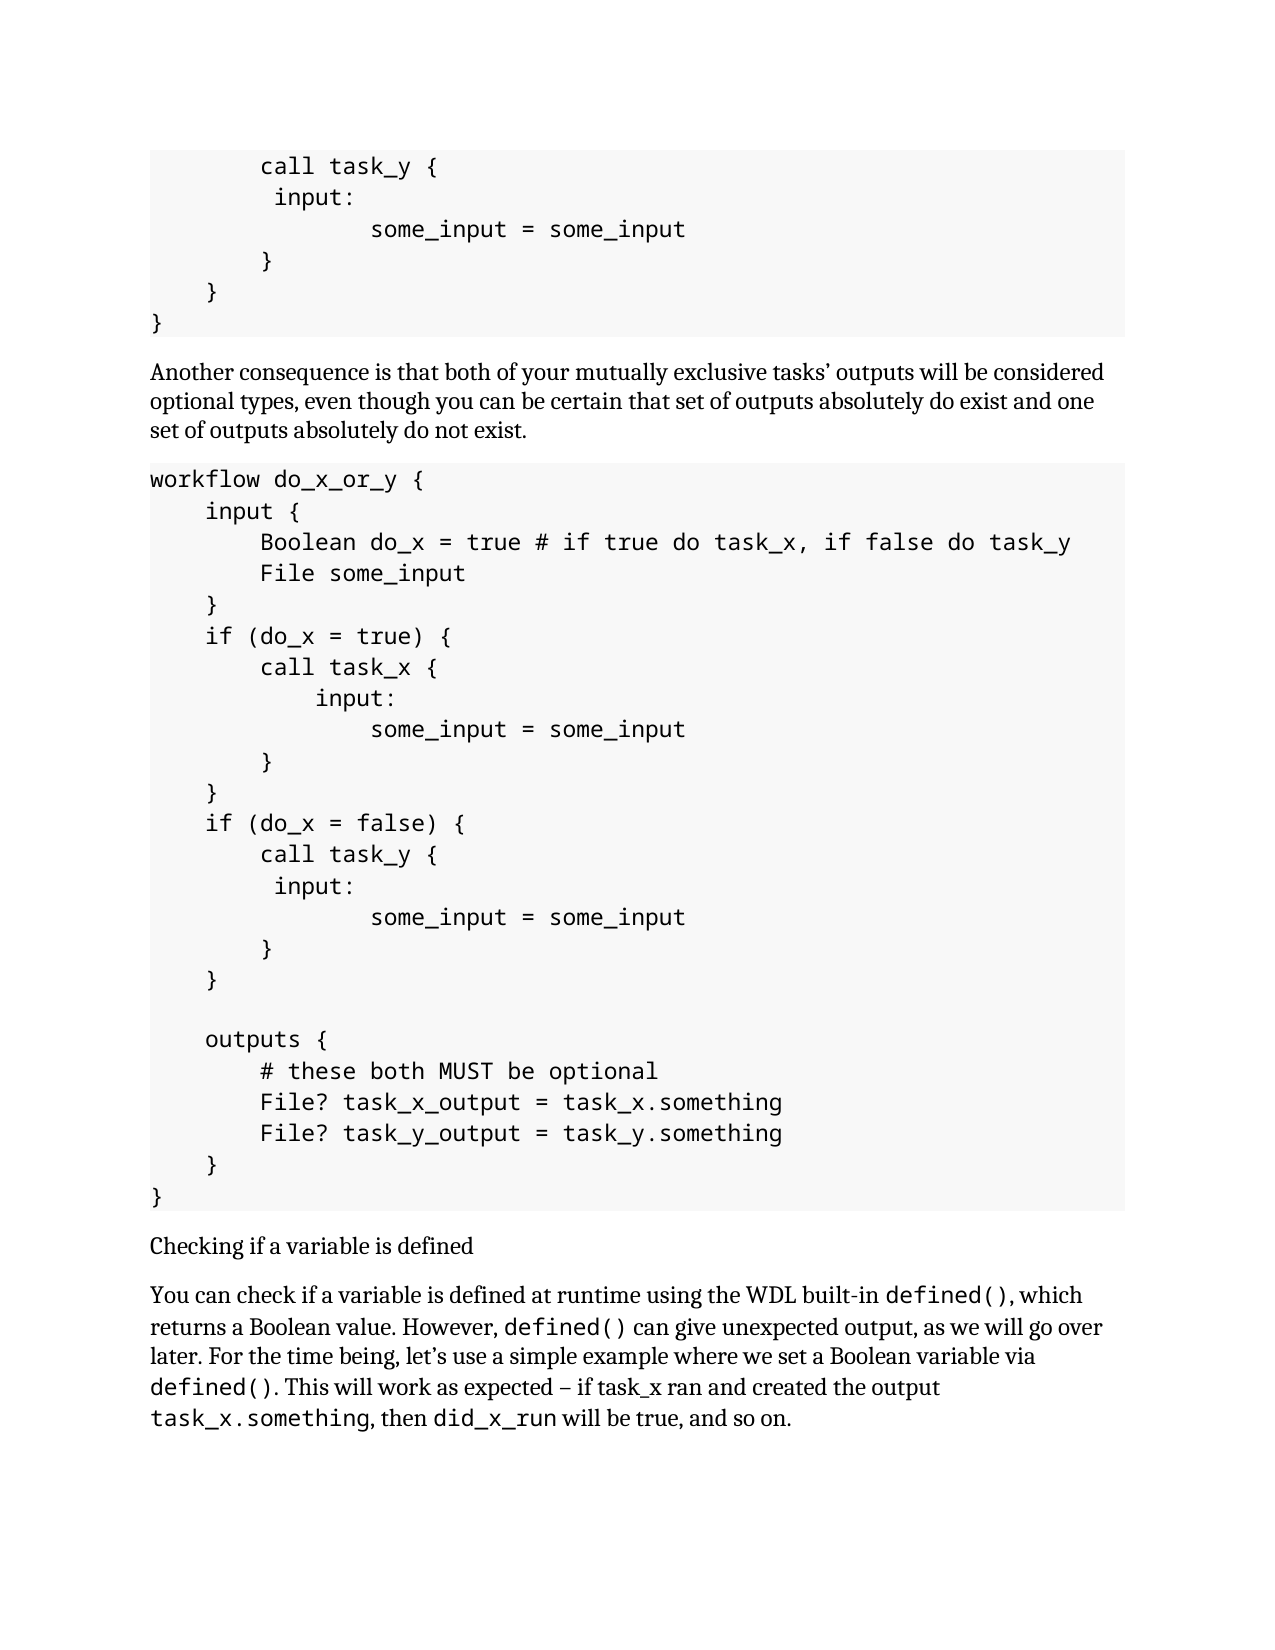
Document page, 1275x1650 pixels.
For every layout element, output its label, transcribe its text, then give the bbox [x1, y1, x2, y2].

text Another consequence is that both of your mutually exclusive tasks’ outputs will be considered optional types, even though you can be certain that set of outputs absolutely do exist and one set of outputs absolutely do not exist. [150, 358, 1125, 444]
text Checking if a variable is defined [150, 1232, 1125, 1260]
text You can check if a variable is defined at runtime using the WDL built-in defined(), which returns a Boolean value. However, defined() can give unexpected output, as we will go over later. For the time being, let’s use a simple example where we set a Boolean variable via defined(). This will work as expected – if task_x ran and created the output task_x.something, then did_x_run will be true, and so on. [150, 1279, 1125, 1433]
